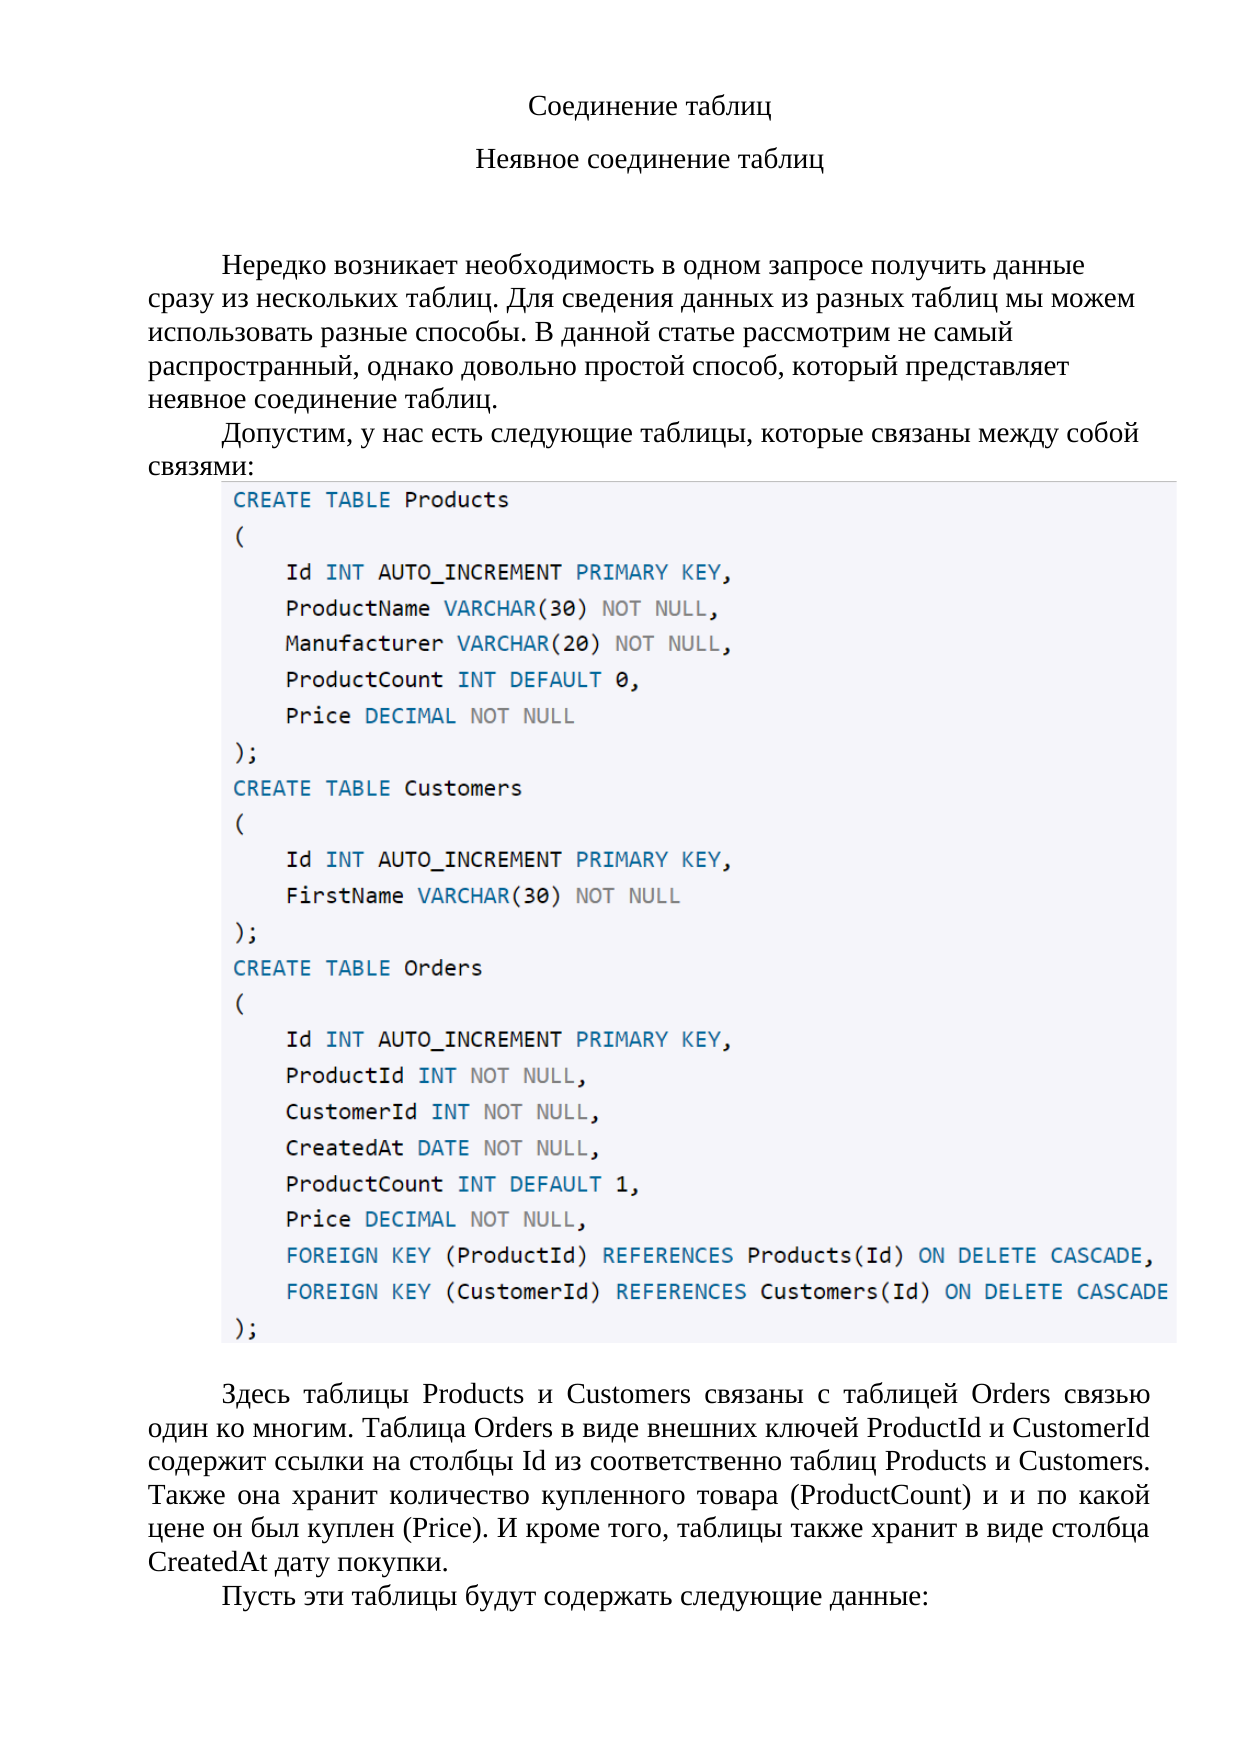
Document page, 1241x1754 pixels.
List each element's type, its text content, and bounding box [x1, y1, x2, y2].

text Пусть эти таблицы будут содержать следующие данные: [148, 1578, 1152, 1611]
text Допустим, у нас есть следующие таблицы, которые связаны между собой связями: [148, 415, 1152, 482]
picture [221, 481, 1177, 1343]
text Соединение таблиц [148, 88, 1152, 122]
text Нередко возникает необходимость в одном запросе получить данные сразу из нескольких таблиц. Для сведения данных из разных таблиц мы можем использовать разные способы. В данной статье рассмотрим не самый распространный, однако довольно простой способ, который представляет неявное соединение таблиц. [148, 247, 1152, 415]
text Здесь таблицы Products и Customers связаны с таблицей Orders связью один ко многим. Таблица Orders в виде внешних ключей ProductId и CustomerId содержит ссылки на столбцы Id из соответственно таблиц Products и Customers. Также она хранит количество купленного товара (ProductCount) и и по какой цене он был куплен (Price). И кроме того, таблицы также хранит в виде столбца CreatedAt дату покупки. [148, 1376, 1152, 1578]
text Неявное соединение таблиц [148, 141, 1152, 175]
